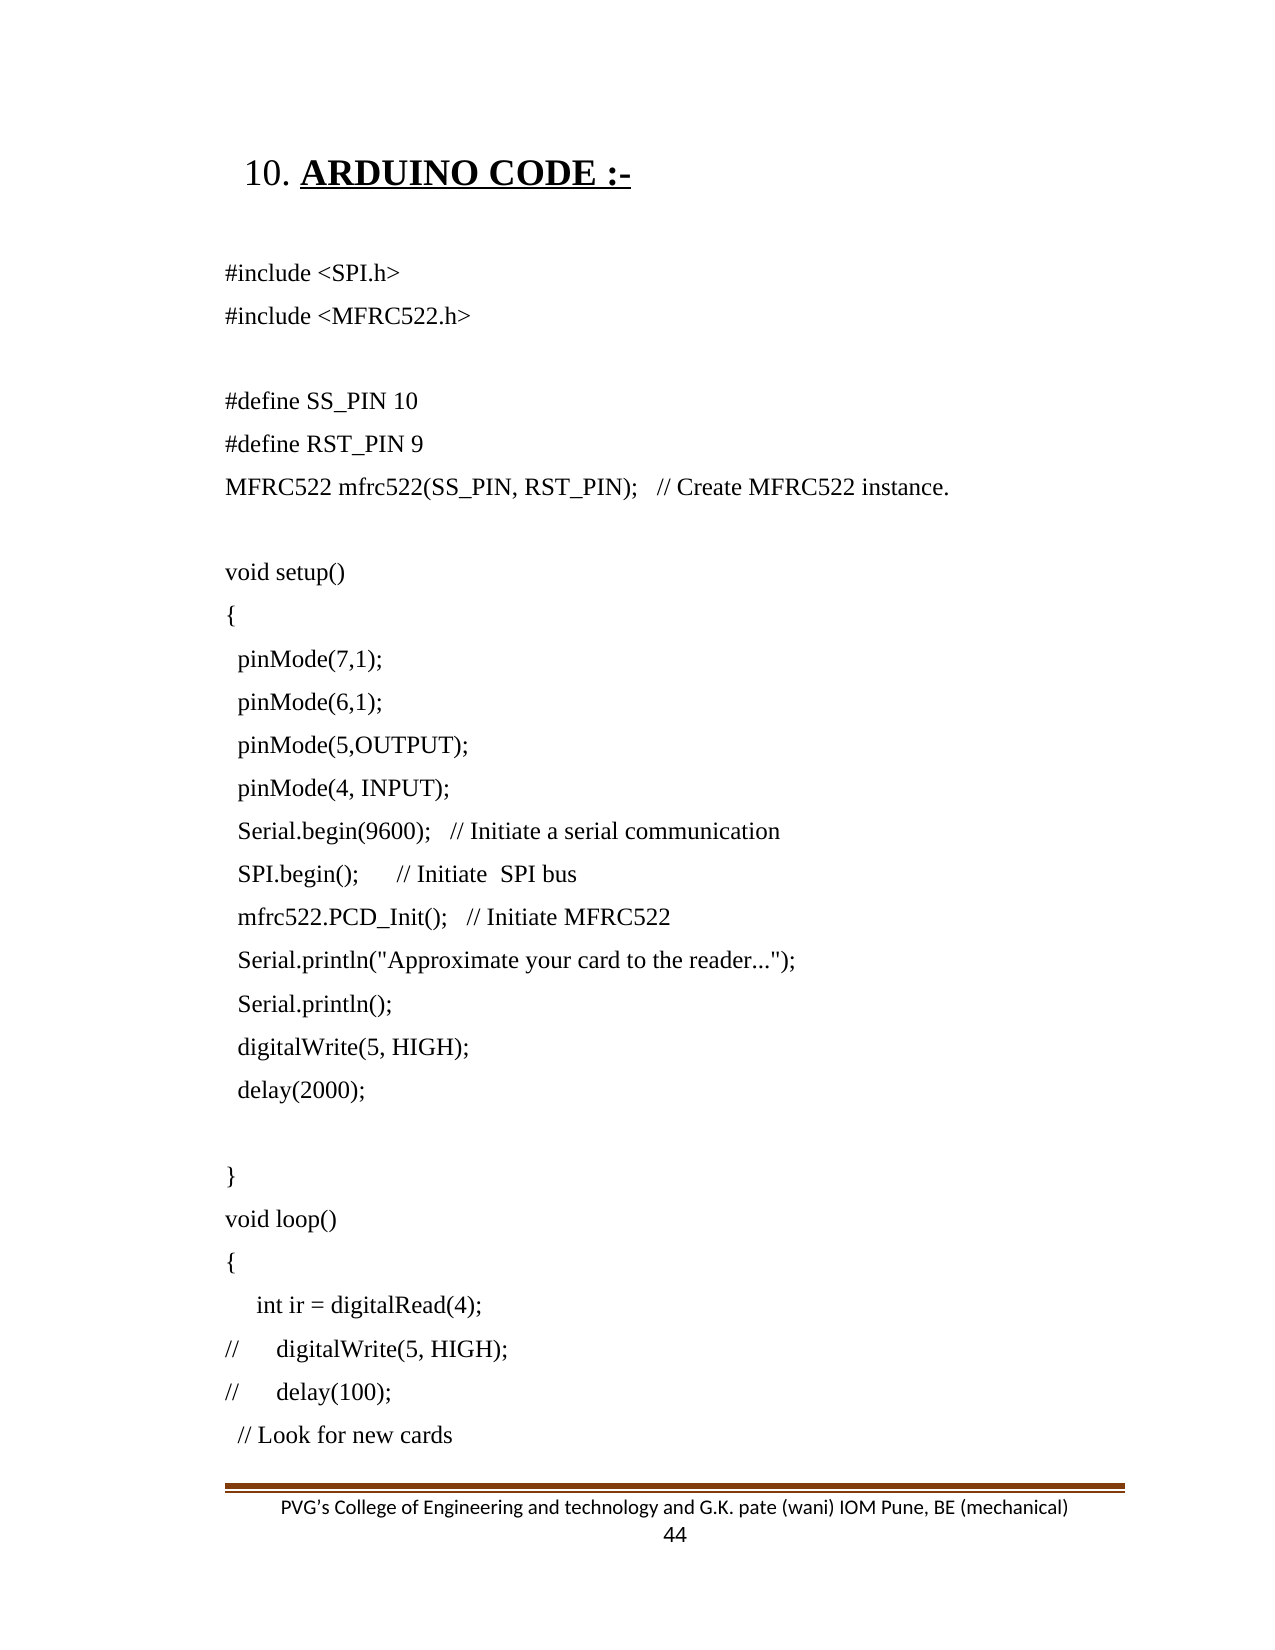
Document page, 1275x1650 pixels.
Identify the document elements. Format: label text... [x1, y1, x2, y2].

list ARDUINO CODE :- [244, 150, 1125, 193]
text #define RST_PIN 9 [225, 429, 1125, 458]
text // delay(100); [225, 1377, 1125, 1406]
text Serial.println(); [225, 989, 1125, 1017]
text SPI.begin(); // Initiate SPI bus [225, 859, 1125, 888]
text // Look for new cards [225, 1420, 1125, 1449]
text void loop() [225, 1204, 1125, 1233]
text delay(2000); [225, 1075, 1125, 1104]
text #include <SPI.h> [225, 258, 1125, 287]
text Serial.println("Approximate your card to the reader..."); [225, 946, 1125, 974]
text int ir = digitalRead(4); [225, 1291, 1125, 1319]
text { [225, 601, 1125, 629]
text MFRC522 mfrc522(SS_PIN, RST_PIN); // Create MFRC522 instance. [225, 472, 1125, 501]
text mfrc522.PCD_Init(); // Initiate MFRC522 [225, 902, 1125, 931]
text pinMode(4, INPUT); [225, 773, 1125, 802]
text digitalWrite(5, HIGH); [225, 1032, 1125, 1061]
text } [225, 1161, 1125, 1190]
text #define SS_PIN 10 [225, 386, 1125, 415]
text pinMode(6,1); [225, 687, 1125, 716]
text // digitalWrite(5, HIGH); [225, 1334, 1125, 1362]
text Serial.begin(9600); // Initiate a serial communication [225, 816, 1125, 845]
text { [225, 1247, 1125, 1276]
text pinMode(5,OUTPUT); [225, 730, 1125, 759]
text pinMode(7,1); [225, 644, 1125, 672]
text void setup() [225, 557, 1125, 586]
text #include <MFRC522.h> [225, 301, 1125, 330]
